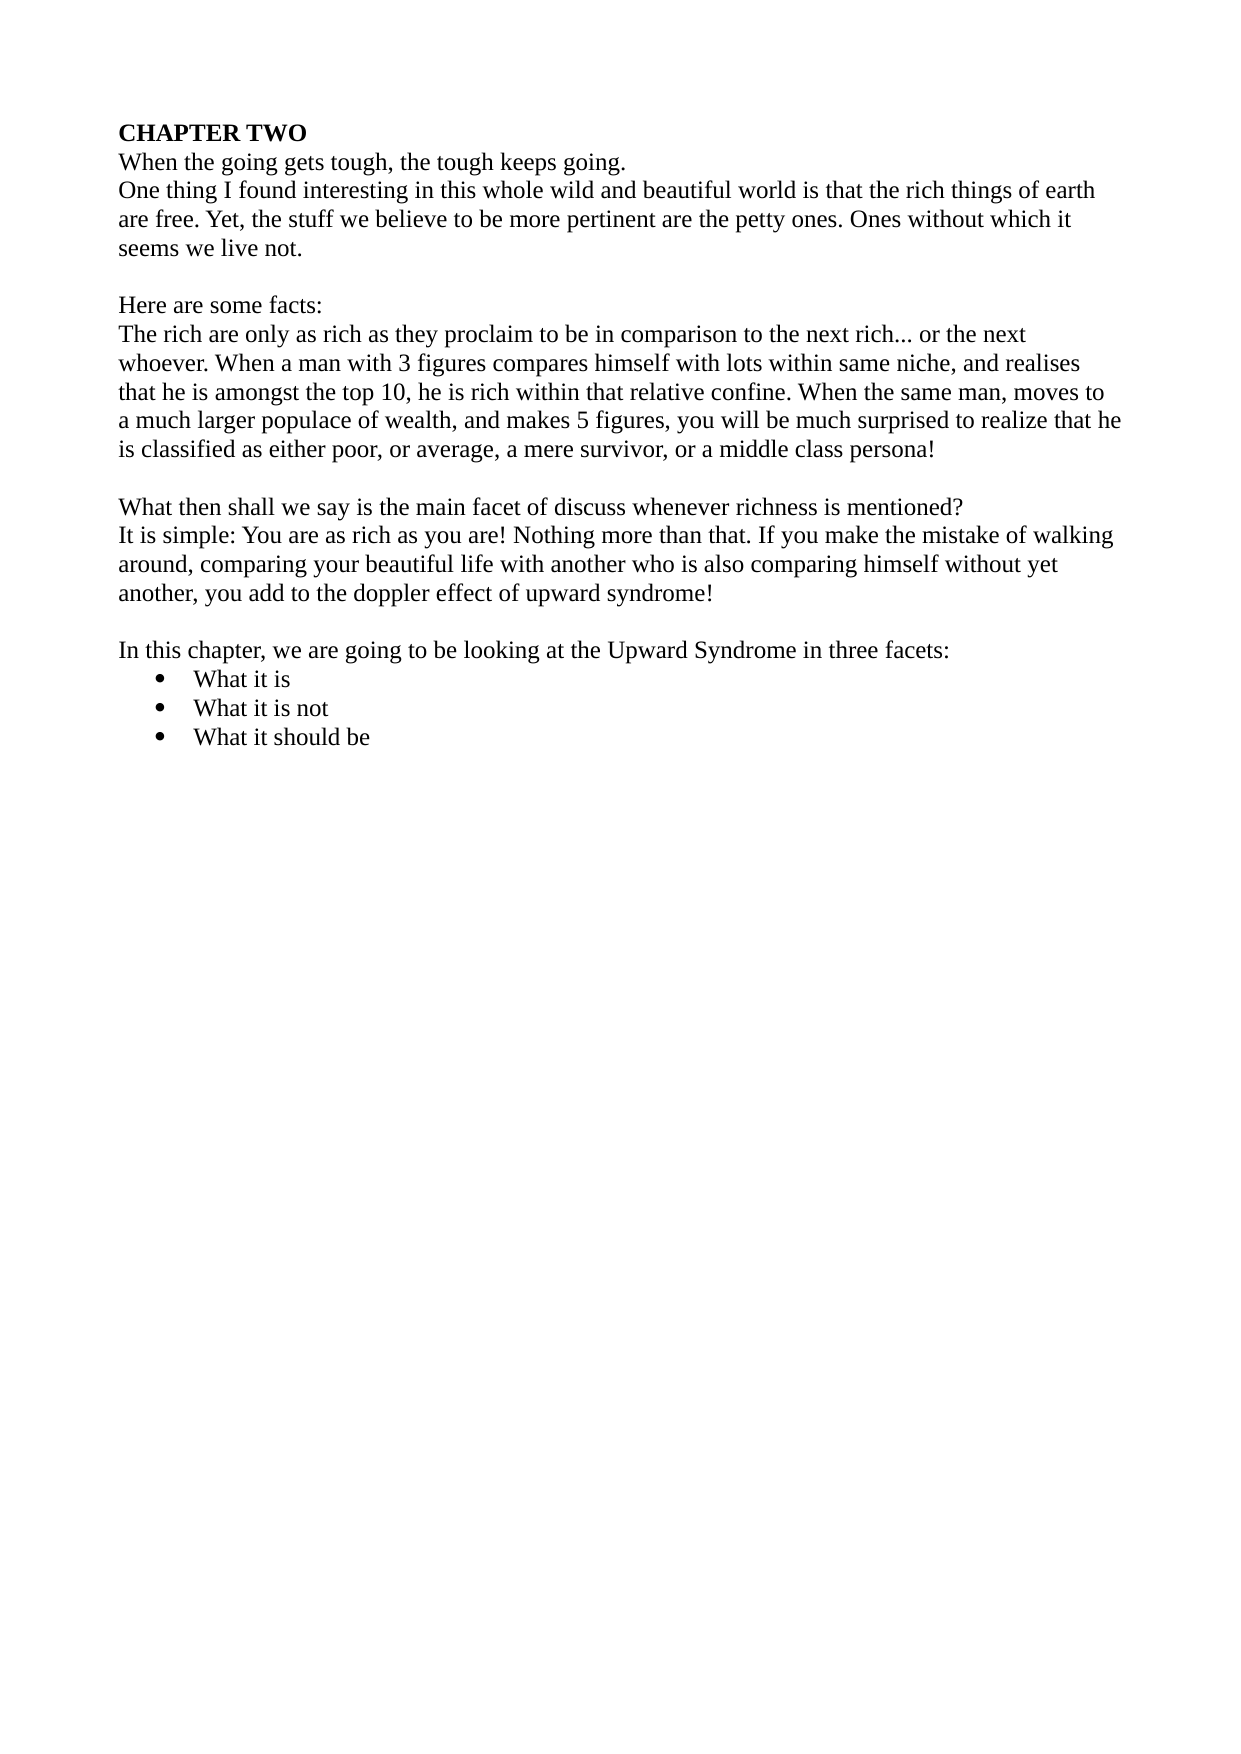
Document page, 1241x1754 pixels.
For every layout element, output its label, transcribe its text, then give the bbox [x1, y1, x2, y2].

text The rich are only as rich as they proclaim to be in comparison to the next rich... or the next whoever. When a man with 3 figures compares himself with lots within same niche, and realises that he is amongst the top 10, he is rich within that relative confine. When the same man, moves to a much larger populace of wealth, and makes 5 figures, you will be much surprised to realize that he is classified as either poor, or average, a mere survivor, or a middle class persona! [118, 319, 1122, 463]
text Here are some facts: [118, 291, 1122, 319]
text What then shall we say is the main facet of discuss whenever richness is mentioned? [118, 492, 1122, 521]
list What it is not [156, 693, 1122, 722]
text In this chapter, we are going to be looking at the Upward Syndrome in three facets: [118, 636, 1122, 664]
text CHAPTER TWO [118, 118, 1122, 147]
text When the going gets tough, the tough keeps going. [118, 147, 1122, 176]
list What it should be [156, 722, 1122, 751]
list What it is [156, 664, 1122, 693]
text One thing I found interesting in this whole wild and beautiful world is that the rich things of earth are free. Yet, the stuff we believe to be more pertinent are the petty ones. Ones without which it seems we live not. [118, 176, 1122, 262]
text It is simple: You are as rich as you are! Nothing more than that. If you make the mistake of walking around, comparing your beautiful life with another who is also comparing himself without yet another, you add to the doppler effect of upward syndrome! [118, 521, 1122, 607]
